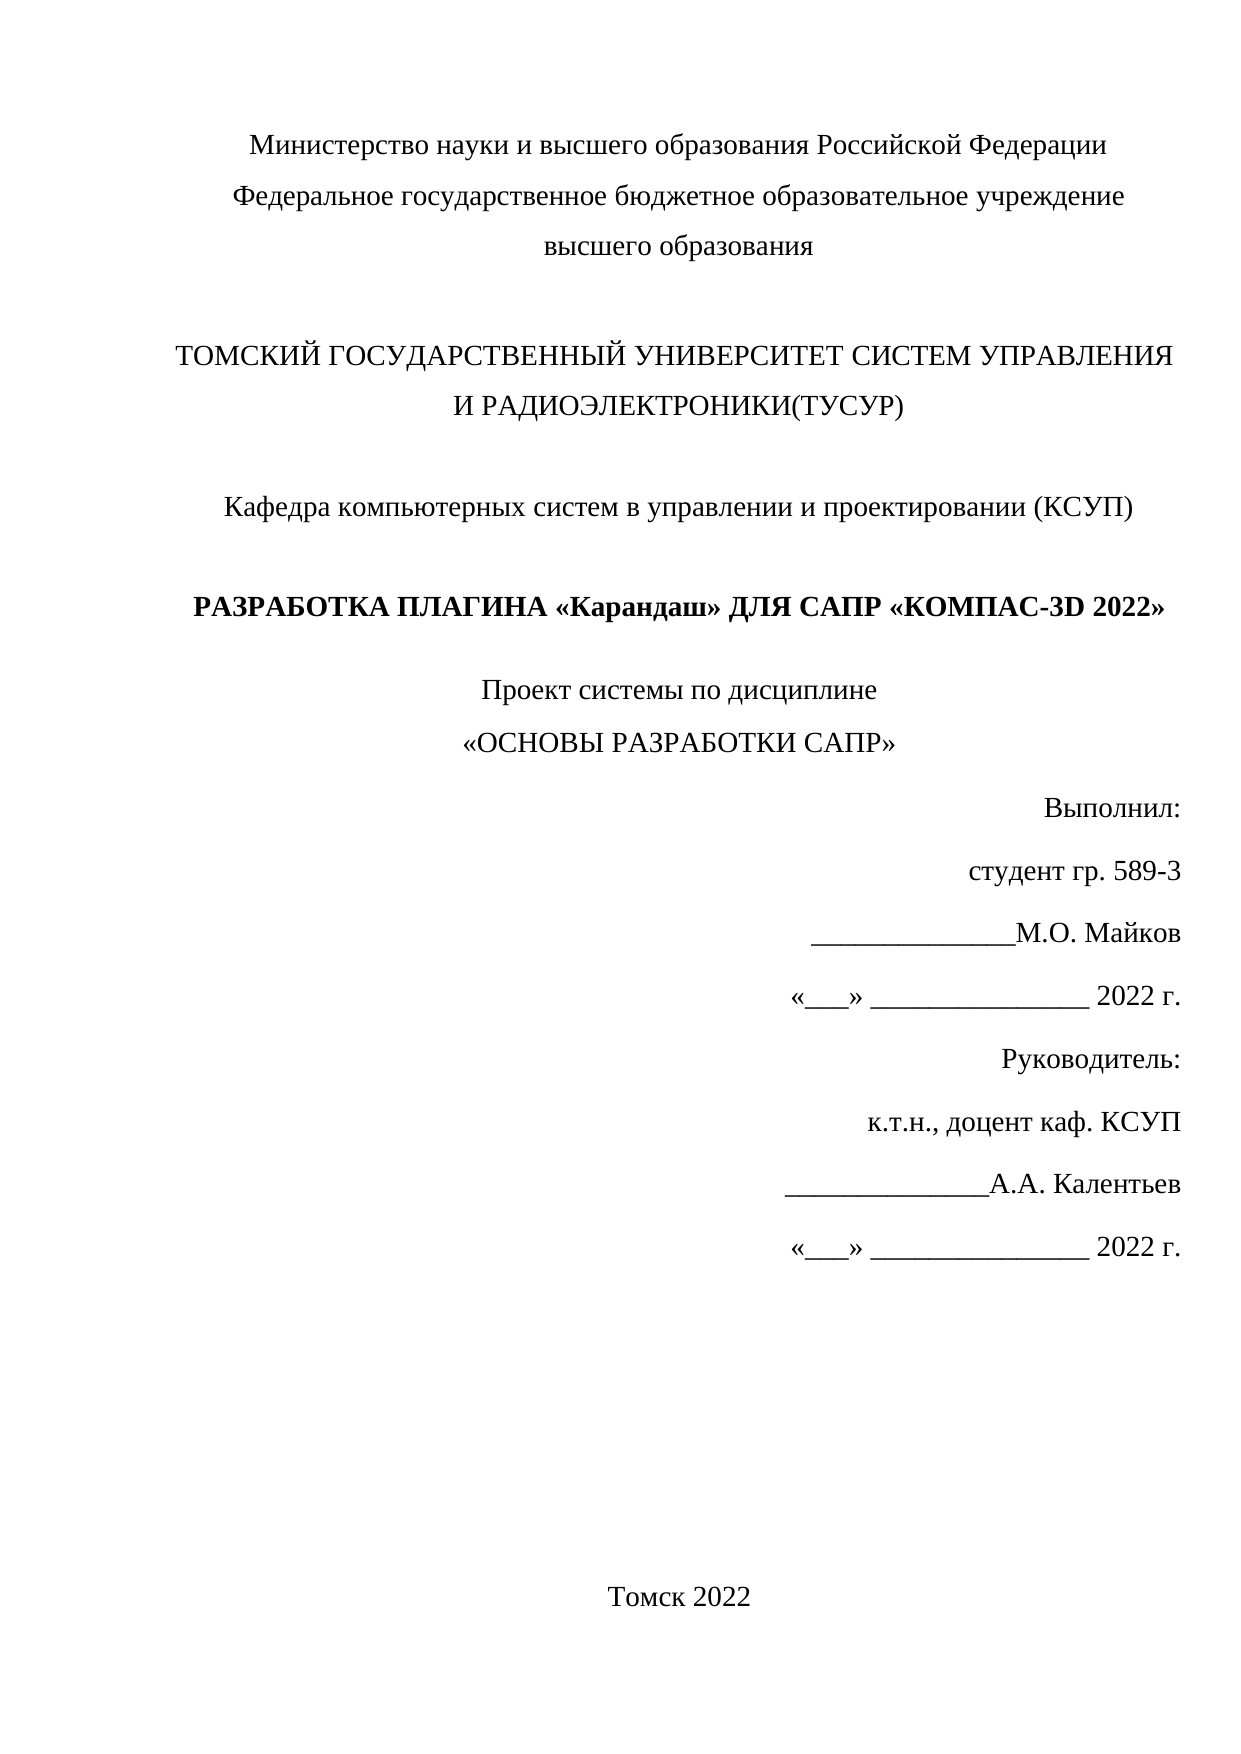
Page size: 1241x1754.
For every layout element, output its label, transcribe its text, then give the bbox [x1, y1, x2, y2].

text студент гр. 589-3 [177, 853, 1181, 886]
text Руководитель: [177, 1041, 1181, 1074]
text Кафедра компьютерных систем в управлении и проектировании (КСУП) [177, 489, 1180, 522]
text к.т.н., доцент каф. КСУП [177, 1104, 1181, 1137]
text «___» _______________ 2022 г. [177, 1229, 1181, 1263]
text «___» _______________ 2022 г. [177, 978, 1181, 1012]
text ______________М.О. Майков [177, 916, 1181, 949]
text Томск 2022 [177, 1579, 1181, 1613]
text Министерство науки и высшего образования Российской Федерации Федеральное государственное бюджетное образовательное учреждение высшего образования [176, 127, 1180, 262]
text «ОСНОВЫ РАЗРАБОТКИ САПР» [177, 725, 1181, 758]
text РАЗРАБОТКА ПЛАГИНА «Карандаш» ДЛЯ САПР «КОМПАС-3D 2022» [177, 589, 1181, 653]
text Выполнил: [177, 790, 1181, 824]
text ______________А.А. Калентьев [177, 1166, 1181, 1200]
text ТОМСКИЙ ГОСУДАРСТВЕННЫЙ УНИВЕРСИТЕТ СИСТЕМ УПРАВЛЕНИЯ И РАДИОЭЛЕКТРОНИКИ(ТУСУР) [169, 338, 1180, 422]
text Проект системы по дисциплине [177, 672, 1181, 706]
